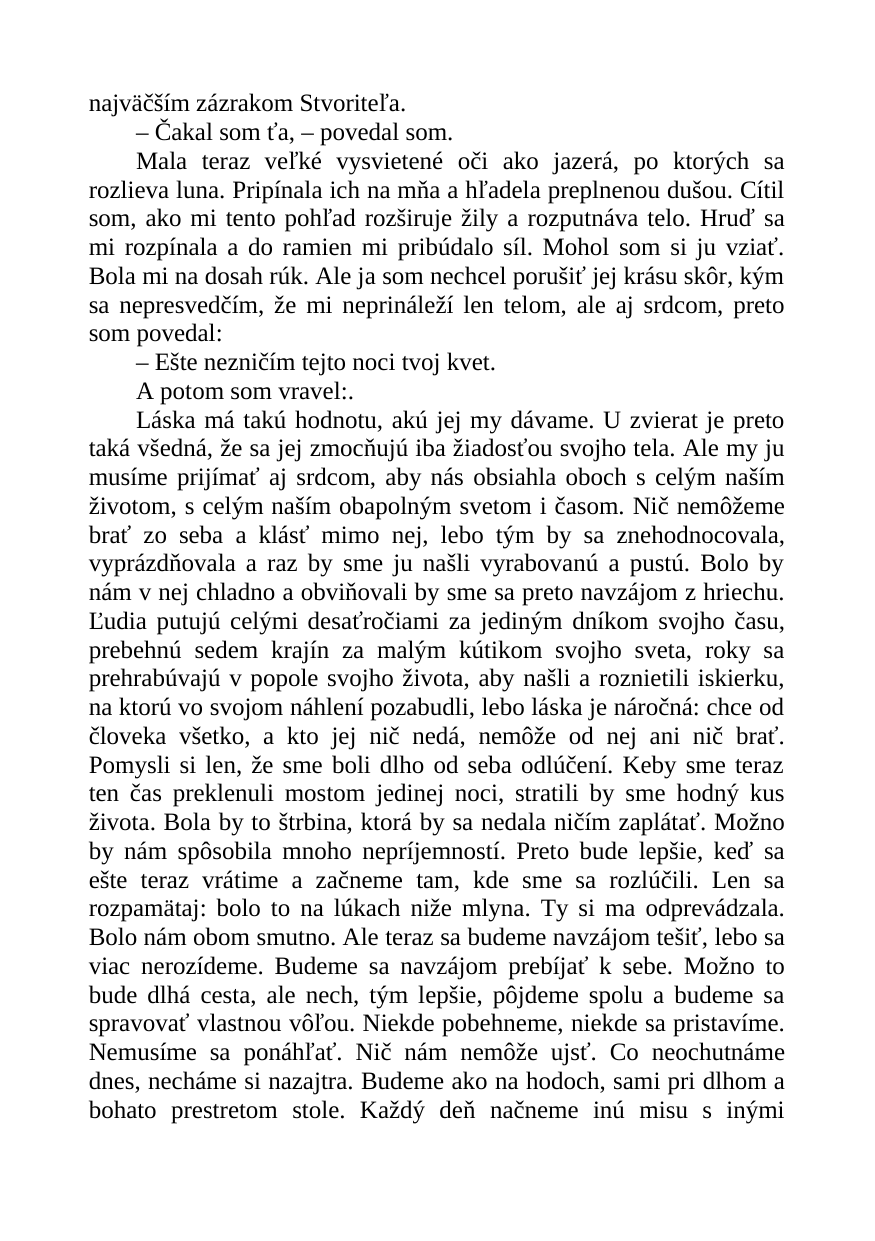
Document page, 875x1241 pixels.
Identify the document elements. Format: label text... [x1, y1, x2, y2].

text Mala teraz veľké vysvietené oči ako jazerá, po ktorých sa rozlieva luna. Pripínala ich na mňa a hľadela preplnenou dušou. Cítil som, ako mi tento pohľad rozširuje žily a rozputnáva telo. Hruď sa mi rozpínala a do ramien mi pribúdalo síl. Mohol som si ju vziať. Bola mi na dosah rúk. Ale ja som nechcel porušiť jej krásu skôr, kým sa nepresvedčím, že mi neprináleží len telom, ale aj srdcom, preto som povedal: [88, 146, 786, 347]
text – Čakal som ťa, – povedal som. [88, 117, 786, 146]
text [88, 405, 786, 1123]
text – Ešte nezničím tejto noci tvoj kvet. [88, 347, 786, 376]
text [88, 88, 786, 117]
text A potom som vravel:. [88, 376, 786, 405]
